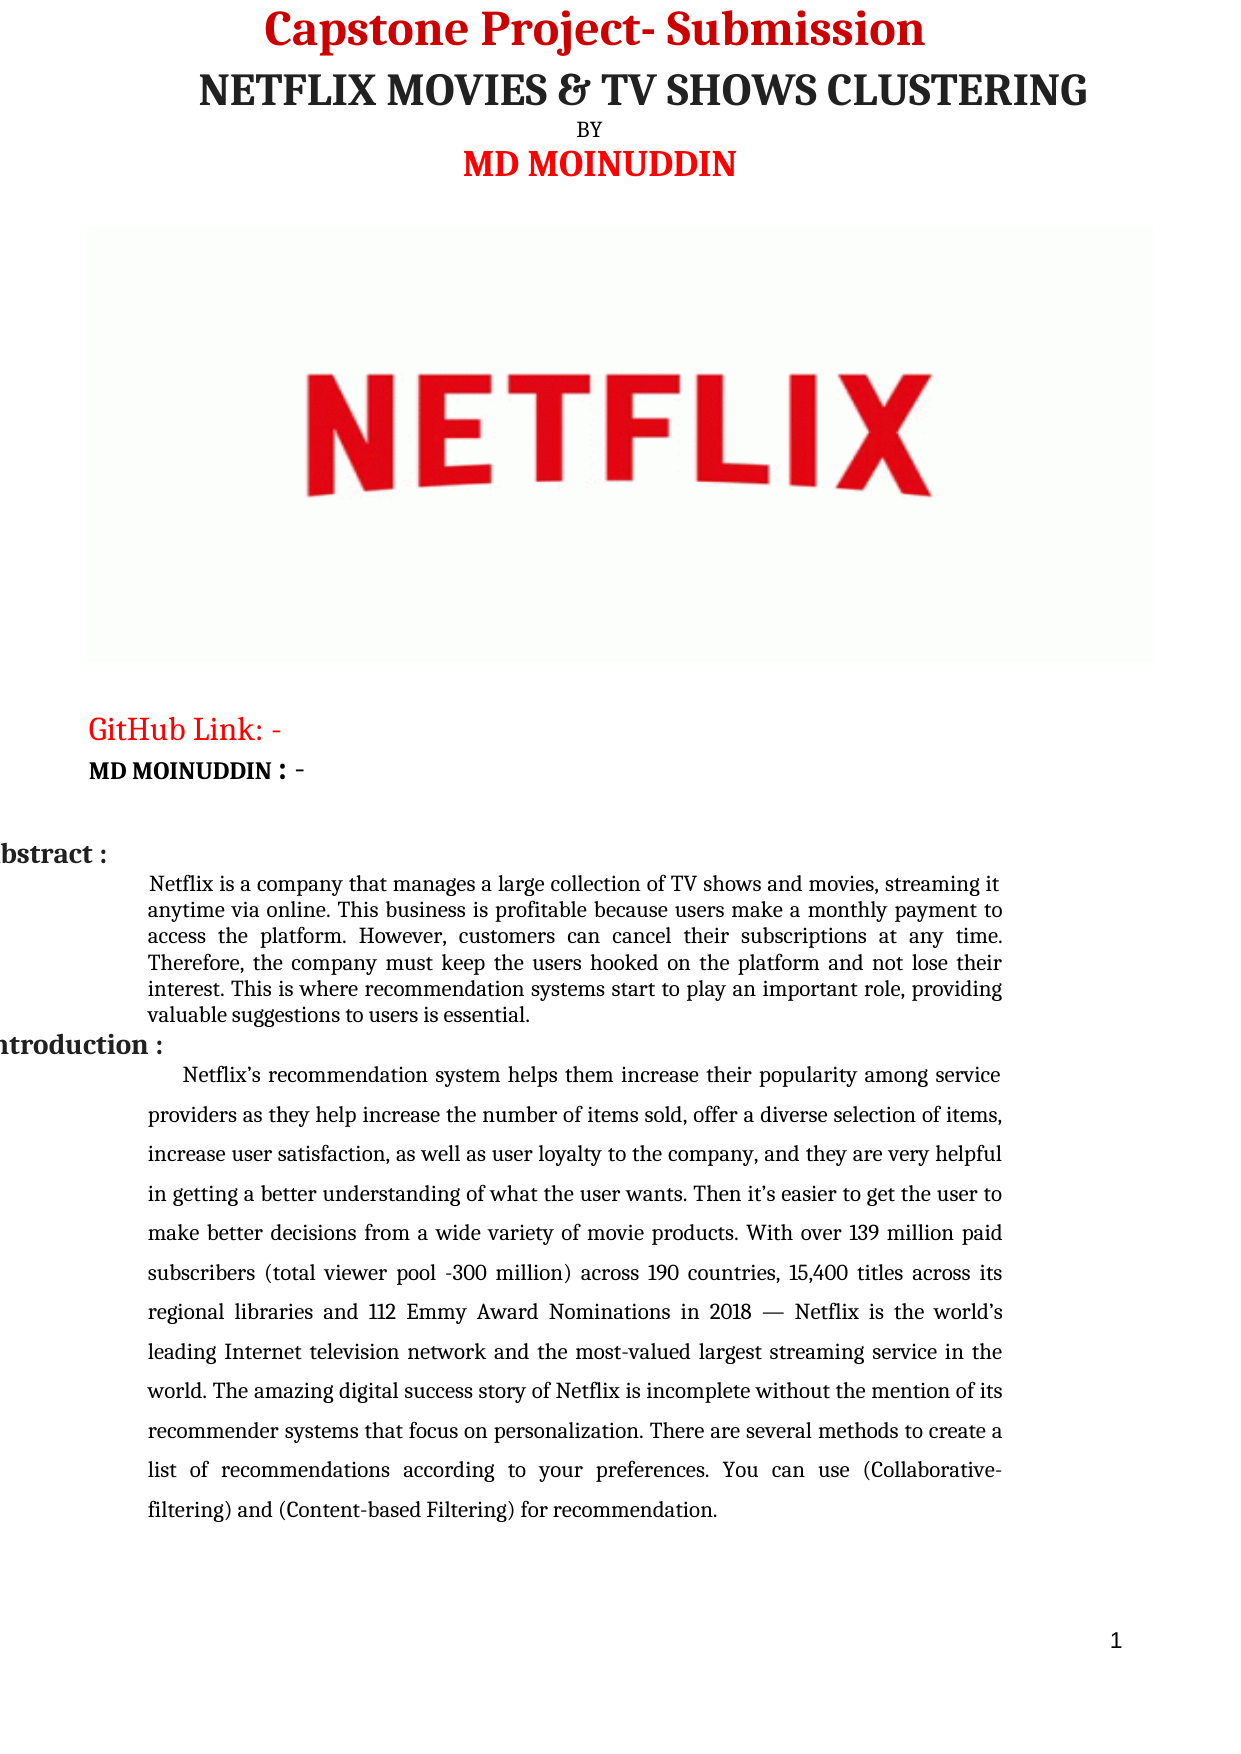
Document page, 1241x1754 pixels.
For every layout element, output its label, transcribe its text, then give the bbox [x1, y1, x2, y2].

text Netflix’s recommendation system helps them increase their popularity among service providers as they help increase the number of items sold, offer a diverse selection of items, increase user satisfaction, as well as user loyalty to the company, and they are very helpful in getting a better understanding of what the user wants. Then it’s easier to get the user to make better decisions from a wide variety of movie products. With over 139 million paid subscribers (total viewer pool -300 million) across 190 countries, 15,400 titles across its regional libraries and 112 Emmy Award Nominations in 2018 — Netflix is the world’s leading Internet television network and the most-valued largest streaming service in the world. The amazing digital success story of Netflix is incomplete without the mention of its recommender systems that focus on personalization. There are several methods to create a list of recommendations according to your preferences. You can use (Collaborative-filtering) and (Content-based Filtering) for recommendation. [0, 1062, 1004, 1523]
subtitle Introduction : [0, 1028, 1004, 1062]
title Capstone Project- Submission [89, 0, 1122, 57]
subtitle NETFLIX MOVIES & TV SHOWS CLUSTERING [89, 64, 1122, 116]
text BY [89, 116, 1122, 143]
subtitle MD MOINUDDIN [421, 143, 1122, 186]
title MD MOINUDDIN : - [89, 749, 1122, 787]
title GitHub Link: - [89, 711, 561, 749]
text Netflix is a company that manages a large collection of TV shows and movies, streaming it anytime via online. This business is profitable because users make a monthly payment to access the platform. However, customers can cancel their subscriptions at any time. Therefore, the company must keep the users hooked on the platform and not lose their interest. This is where recommendation systems start to play an important role, providing valuable suggestions to users is essential. [0, 870, 1004, 1028]
picture [87, 227, 1154, 662]
subtitle Abstract : [0, 837, 1004, 870]
